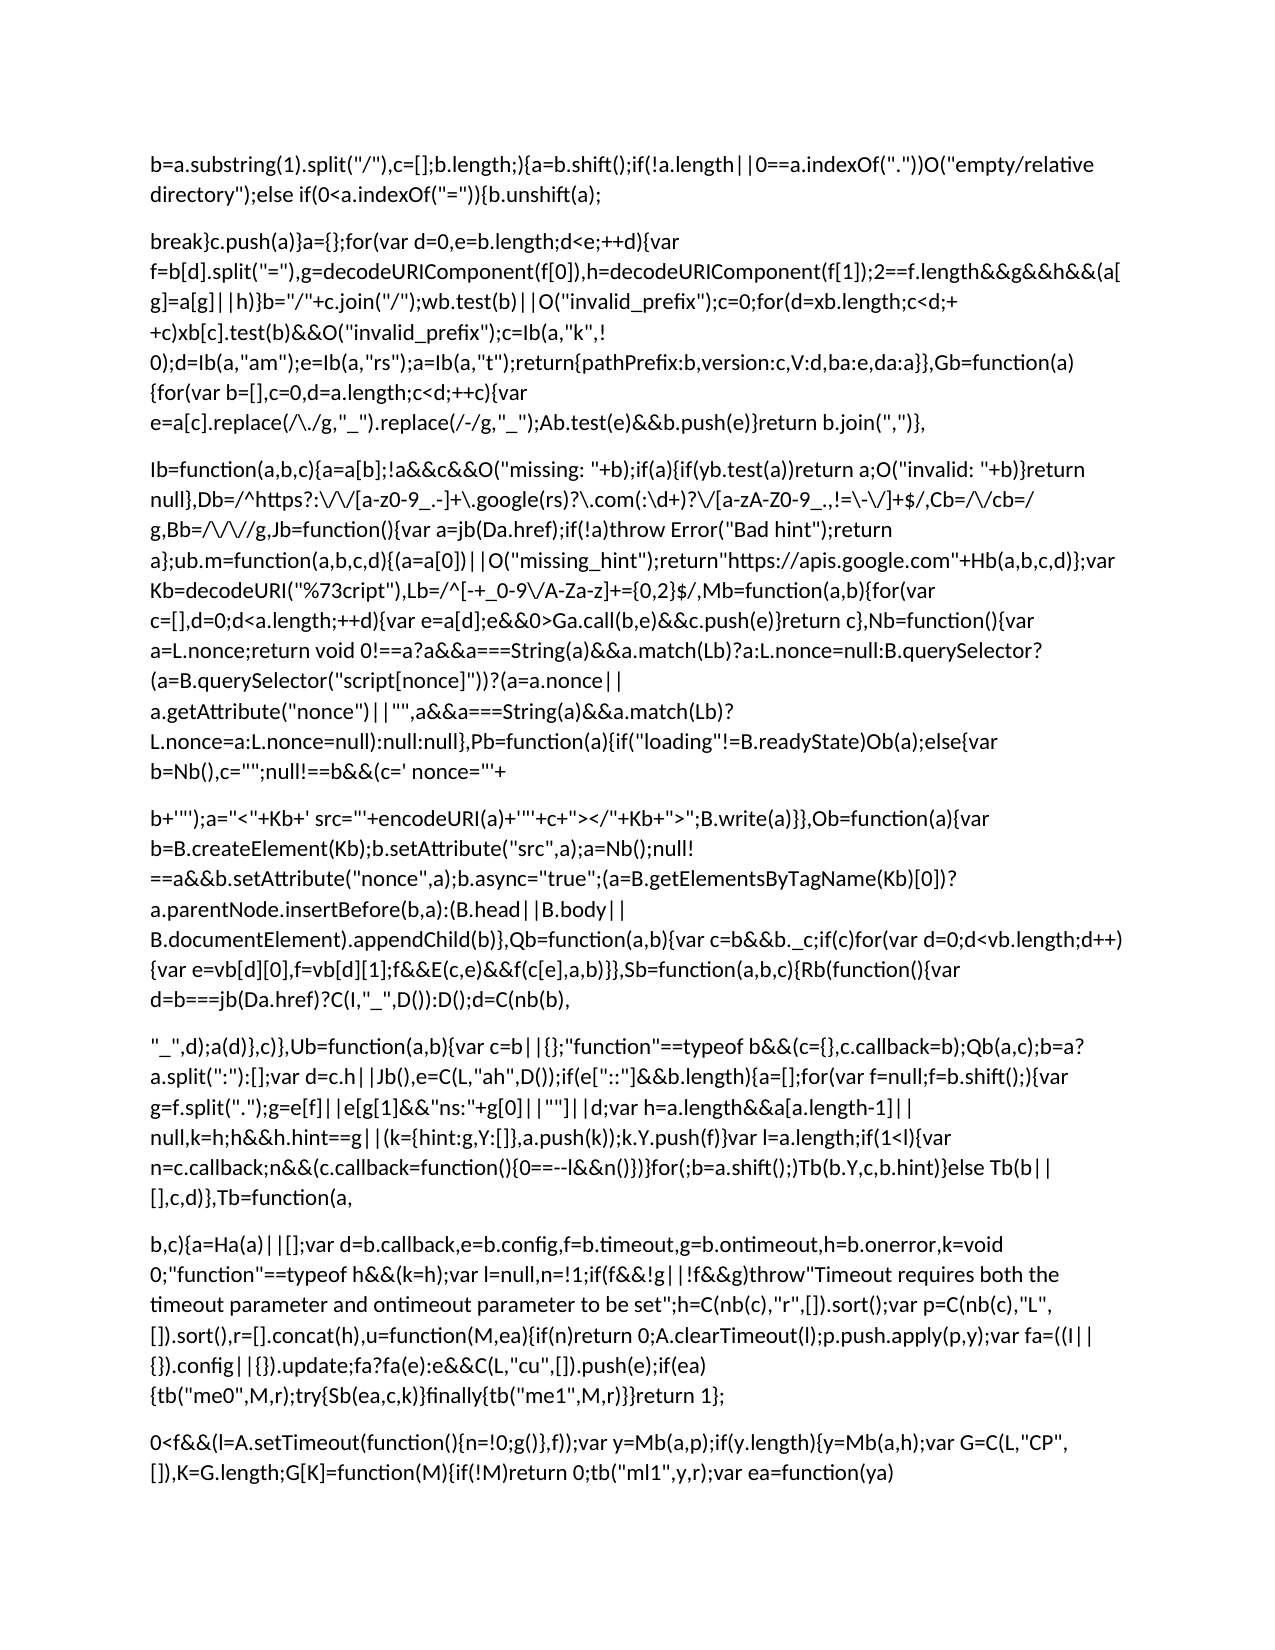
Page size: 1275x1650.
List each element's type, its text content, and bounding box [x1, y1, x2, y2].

text b,c){a=Ha(a)||[];var d=b.callback,e=b.config,f=b.timeout,g=b.ontimeout,h=b.onerror,k=void 0;"function"==typeof h&&(k=h);var l=null,n=!1;if(f&&!g||!f&&g)throw"Timeout requires both the timeout parameter and ontimeout parameter to be set";h=C(nb(c),"r",[]).sort();var p=C(nb(c),"L",[]).sort(),r=[].concat(h),u=function(M,ea){if(n)return 0;A.clearTimeout(l);p.push.apply(p,y);var fa=((I||{}).config||{}).update;fa?fa(e):e&&C(L,"cu",[]).push(e);if(ea){tb("me0",M,r);try{Sb(ea,c,k)}finally{tb("me1",M,r)}}return 1}; [150, 1230, 1125, 1409]
text Ib=function(a,b,c){a=a[b];!a&&c&&O("missing: "+b);if(a){if(yb.test(a))return a;O("invalid: "+b)}return null},Db=/^https?:\/\/[a-z0-9_.-]+\.google(rs)?\.com(:\d+)?\/[a-zA-Z0-9_.,!=\-\/]+$/,Cb=/\/cb=/g,Bb=/\/\//g,Jb=function(){var a=jb(Da.href);if(!a)throw Error("Bad hint");return a};ub.m=function(a,b,c,d){(a=a[0])||O("missing_hint");return"https://apis.google.com"+Hb(a,b,c,d)};var Kb=decodeURI("%73cript"),Lb=/^[-+_0-9\/A-Za-z]+={0,2}$/,Mb=function(a,b){for(var c=[],d=0;d<a.length;++d){var e=a[d];e&&0>Ga.call(b,e)&&c.push(e)}return c},Nb=function(){var a=L.nonce;return void 0!==a?a&&a===String(a)&&a.match(Lb)?a:L.nonce=null:B.querySelector?(a=B.querySelector("script[nonce]"))?(a=a.nonce||a.getAttribute("nonce")||"",a&&a===String(a)&&a.match(Lb)?L.nonce=a:L.nonce=null):null:null},Pb=function(a){if("loading"!=B.readyState)Ob(a);else{var b=Nb(),c="";null!==b&&(c=' nonce="'+ [150, 455, 1125, 785]
text b+'"');a="<"+Kb+' src="'+encodeURI(a)+'"'+c+"></"+Kb+">";B.write(a)}},Ob=function(a){var b=B.createElement(Kb);b.setAttribute("src",a);a=Nb();null!==a&&b.setAttribute("nonce",a);b.async="true";(a=B.getElementsByTagName(Kb)[0])?a.parentNode.insertBefore(b,a):(B.head||B.body||B.documentElement).appendChild(b)},Qb=function(a,b){var c=b&&b._c;if(c)for(var d=0;d<vb.length;d++){var e=vb[d][0],f=vb[d][1];f&&E(c,e)&&f(c[e],a,b)}},Sb=function(a,b,c){Rb(function(){var d=b===jb(Da.href)?C(I,"_",D()):D();d=C(nb(b), [150, 804, 1125, 1013]
text "_",d);a(d)},c)},Ub=function(a,b){var c=b||{};"function"==typeof b&&(c={},c.callback=b);Qb(a,c);b=a?a.split(":"):[];var d=c.h||Jb(),e=C(L,"ah",D());if(e["::"]&&b.length){a=[];for(var f=null;f=b.shift();){var g=f.split(".");g=e[f]||e[g[1]&&"ns:"+g[0]||""]||d;var h=a.length&&a[a.length-1]||null,k=h;h&&h.hint==g||(k={hint:g,Y:[]},a.push(k));k.Y.push(f)}var l=a.length;if(1<l){var n=c.callback;n&&(c.callback=function(){0==--l&&n()})}for(;b=a.shift();)Tb(b.Y,c,b.hint)}else Tb(b||[],c,d)},Tb=function(a, [150, 1032, 1125, 1211]
text break}c.push(a)}a={};for(var d=0,e=b.length;d<e;++d){var f=b[d].split("="),g=decodeURIComponent(f[0]),h=decodeURIComponent(f[1]);2==f.length&&g&&h&&(a[g]=a[g]||h)}b="/"+c.join("/");wb.test(b)||O("invalid_prefix");c=0;for(d=xb.length;c<d;++c)xb[c].test(b)&&O("invalid_prefix");c=Ib(a,"k",!0);d=Ib(a,"am");e=Ib(a,"rs");a=Ib(a,"t");return{pathPrefix:b,version:c,V:d,ba:e,da:a}},Gb=function(a){for(var b=[],c=0,d=a.length;c<d;++c){var e=a[c].replace(/\./g,"_").replace(/-/g,"_");Ab.test(e)&&b.push(e)}return b.join(",")}, [150, 227, 1125, 436]
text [150, 1428, 1125, 1486]
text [150, 150, 1125, 208]
